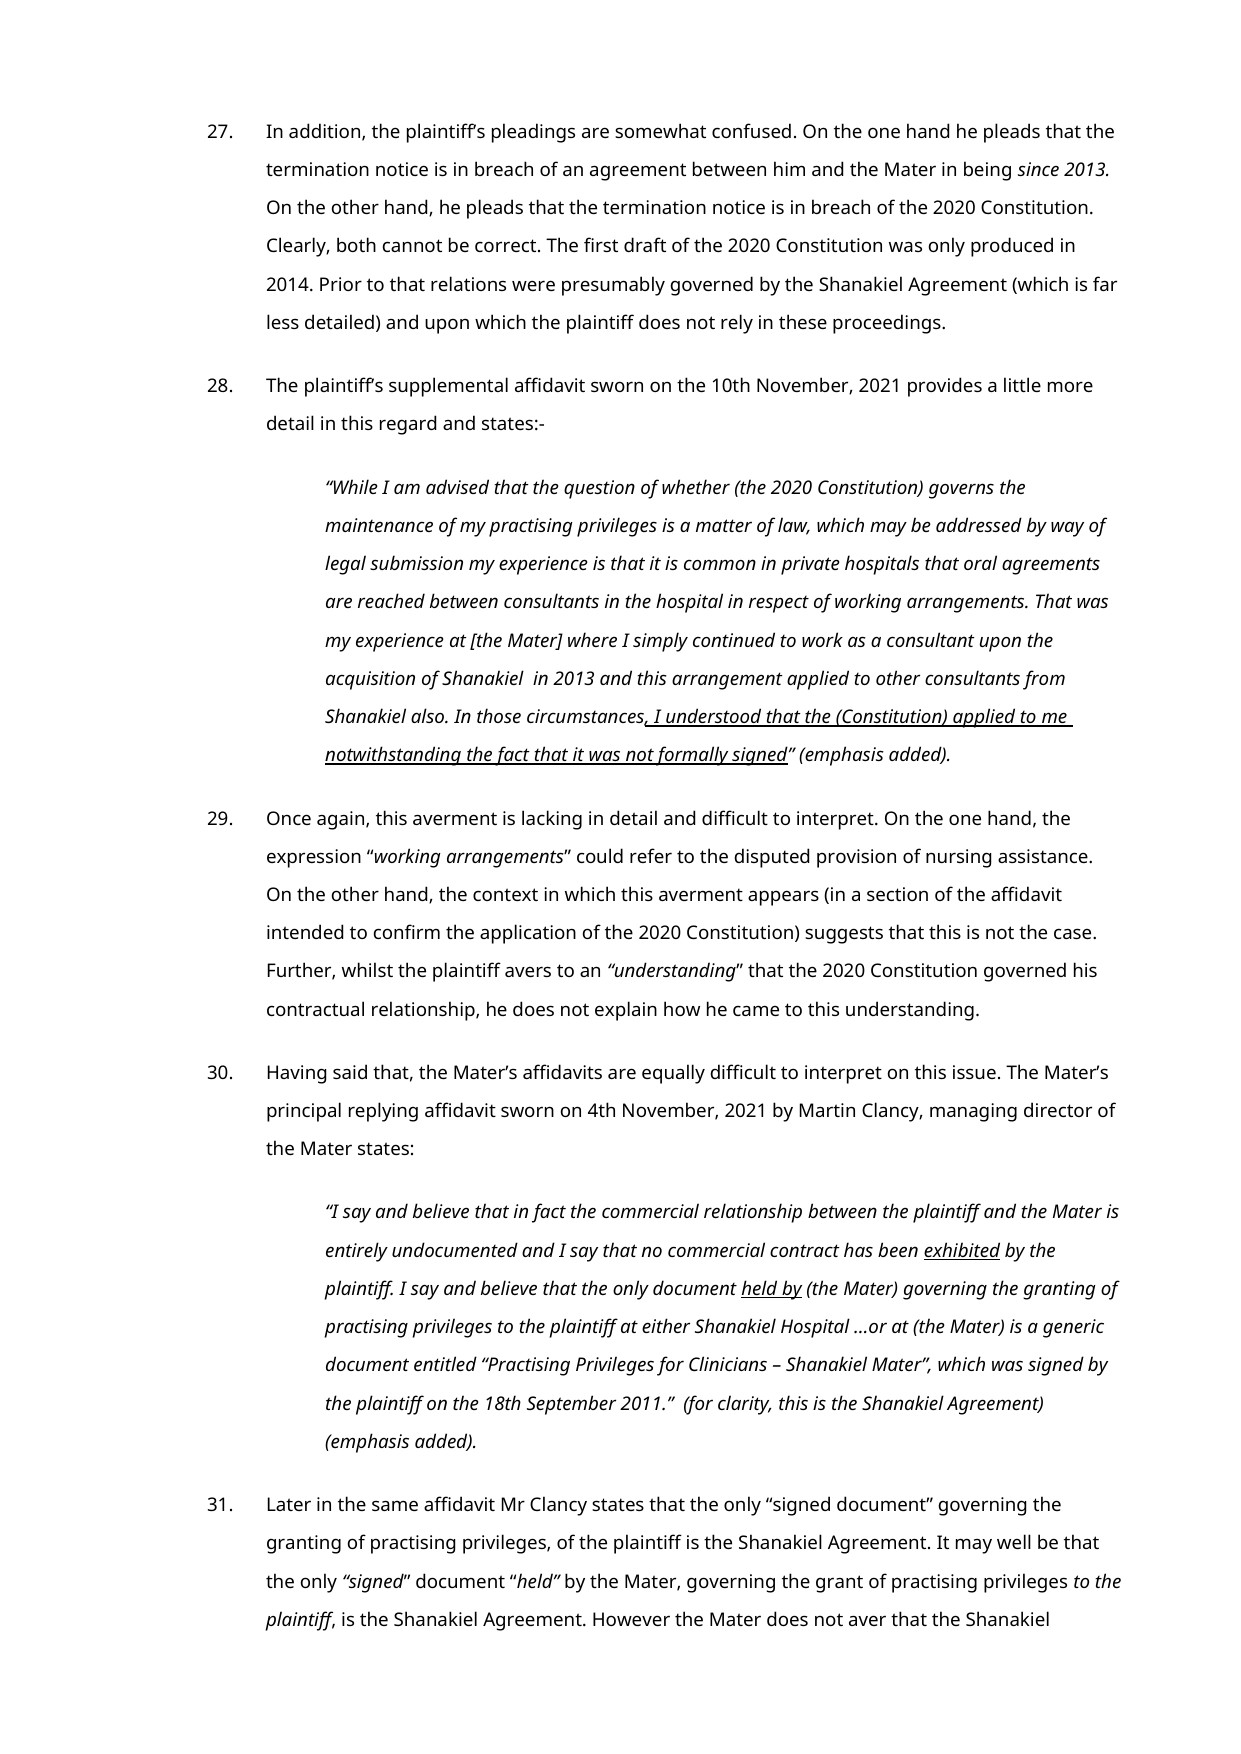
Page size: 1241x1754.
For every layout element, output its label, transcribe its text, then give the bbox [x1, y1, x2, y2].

text 27. In addition, the plaintiff’s pleadings are somewhat confused. On the one hand he pleads that the termination notice is in breach of an agreement between him and the Mater in being since 2013. On the other hand, he pleads that the termination notice is in breach of the 2020 Constitution. Clearly, both cannot be correct. The first draft of the 2020 Constitution was only produced in 2014. Prior to that relations were presumably governed by the Shanakiel Agreement (which is far less detailed) and upon which the plaintiff does not rely in these proceedings. [207, 118, 1122, 335]
text “I say and believe that in fact the commercial relationship between the plaintiff and the Mater is entirely undocumented and I say that no commercial contract has been exhibited by the plaintiff. I say and believe that the only document held by (the Mater) governing the granting of practising privileges to the plaintiff at either Shanakiel Hospital …or at (the Mater) is a generic document entitled “Practising Privileges for Clinicians – Shanakiel Mater”, which was signed by the plaintiff on the 18th September 2011.” (for clarity, this is the Shanakiel Agreement) (emphasis added). [266, 1199, 1122, 1454]
text 29. Once again, this averment is lacking in detail and difficult to interpret. On the one hand, the expression “working arrangements” could refer to the disputed provision of nursing assistance. On the other hand, the context in which this averment appears (in a section of the affidavit intended to confirm the application of the 2020 Constitution) suggests that this is not the case. Further, whilst the plaintiff avers to an “understanding” that the 2020 Constitution governed his contractual relationship, he does not explain how he came to this understanding. [207, 805, 1122, 1021]
text 28. The plaintiff’s supplemental affidavit sworn on the 10th November, 2021 provides a little more detail in this regard and states:- [207, 372, 1122, 436]
text “While I am advised that the question of whether (the 2020 Constitution) governs the maintenance of my practising privileges is a matter of law, which may be addressed by way of legal submission my experience is that it is common in private hospitals that oral agreements are reached between consultants in the hospital in respect of working arrangements. That was my experience at [the Mater] where I simply continued to work as a consultant upon the acquisition of Shanakiel in 2013 and this arrangement applied to other consultants from Shanakiel also. In those circumstances, I understood that the (Constitution) applied to me notwithstanding the fact that it was not formally signed” (emphasis added). [266, 474, 1122, 767]
text 30. Having said that, the Mater’s affidavits are equally difficult to interpret on this issue. The Mater’s principal replying affidavit sworn on 4th November, 2021 by Martin Clancy, managing director of the Mater states: [207, 1059, 1122, 1161]
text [207, 1491, 1122, 1632]
